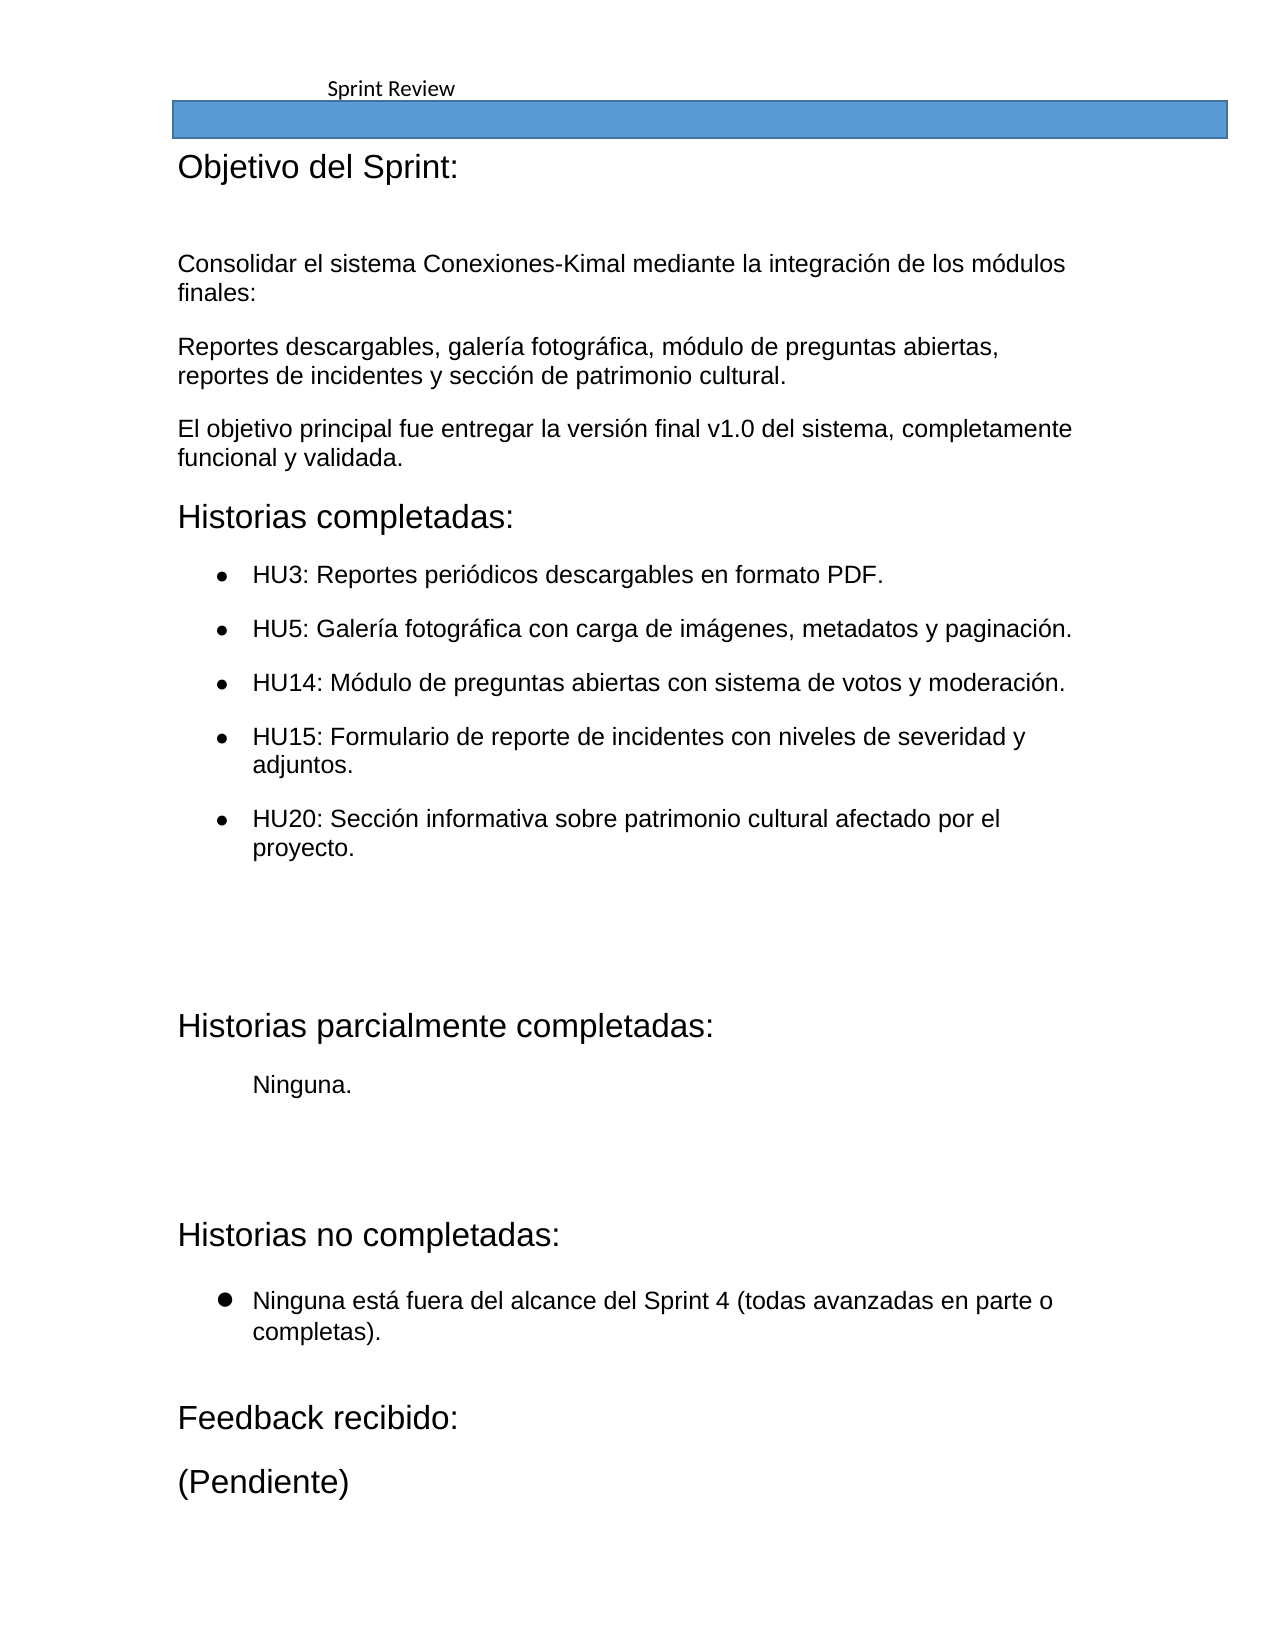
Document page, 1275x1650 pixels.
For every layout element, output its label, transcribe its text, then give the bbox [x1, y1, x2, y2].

list HU5: Galería fotográfica con carga de imágenes, metadatos y paginación. [215, 614, 1098, 643]
list HU15: Formulario de reporte de incidentes con niveles de severidad y adjuntos. [215, 722, 1098, 779]
text (Pendiente) [177, 1462, 1098, 1500]
text Ninguna. [252, 1069, 1098, 1098]
text Consolidar el sistema Conexiones-Kimal mediante la integración de los módulos finales: [177, 211, 1098, 307]
list HU14: Módulo de preguntas abiertas con sistema de votos y moderación. [215, 668, 1098, 697]
text Reportes descargables, galería fotográfica, módulo de preguntas abiertas, reportes de incidentes y sección de patrimonio cultural. [177, 332, 1098, 389]
text El objetivo principal fue entregar la versión final v1.0 del sistema, completamente funcional y validada. [177, 414, 1098, 472]
list Ninguna está fuera del alcance del Sprint 4 (todas avanzadas en parte o completas). [215, 1278, 1098, 1373]
subtitle Objetivo del Sprint: [177, 148, 1098, 186]
list HU3: Reportes periódicos descargables en formato PDF. [215, 560, 1098, 589]
subtitle Historias no completadas: [177, 1215, 1098, 1253]
subtitle Historias parcialmente completadas: [177, 1006, 1098, 1044]
subtitle Historias completadas: [177, 497, 1098, 535]
subtitle Feedback recibido: [177, 1398, 1098, 1437]
list HU20: Sección informativa sobre patrimonio cultural afectado por el proyecto. [215, 804, 1098, 890]
